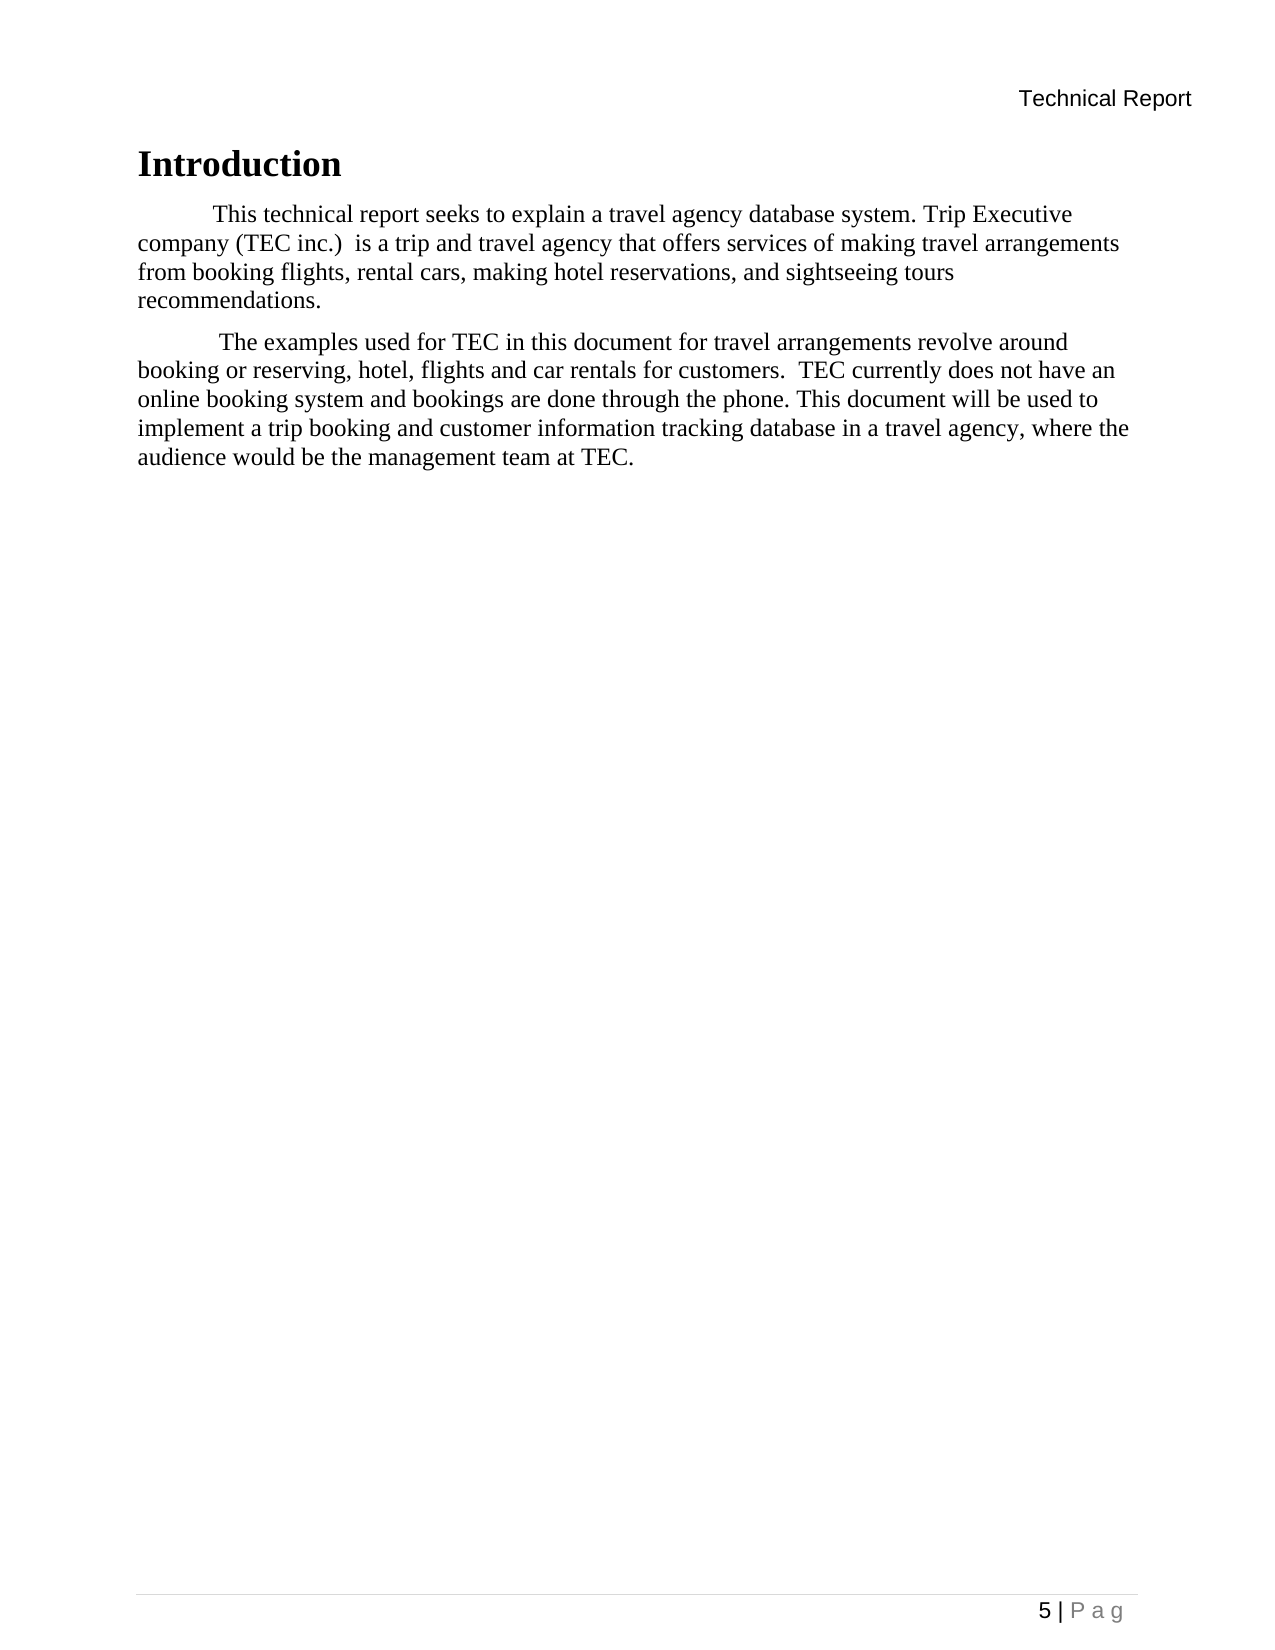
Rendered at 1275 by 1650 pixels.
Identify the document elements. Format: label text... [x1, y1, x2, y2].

subtitle Introduction [137, 142, 1142, 187]
text This technical report seeks to explain a travel agency database system. Trip Executive company (TEC inc.) is a trip and travel agency that offers services of making travel arrangements from booking flights, rental cars, making hotel reservations, and sightseeing tours recommendations. [137, 199, 1142, 314]
text The examples used for TEC in this document for travel arrangements revolve around booking or reserving, hotel, flights and car rentals for customers. TEC currently does not have an online booking system and bookings are done through the phone. This document will be used to implement a trip booking and customer information tracking database in a travel agency, where the audience would be the management team at TEC. [137, 327, 1142, 471]
